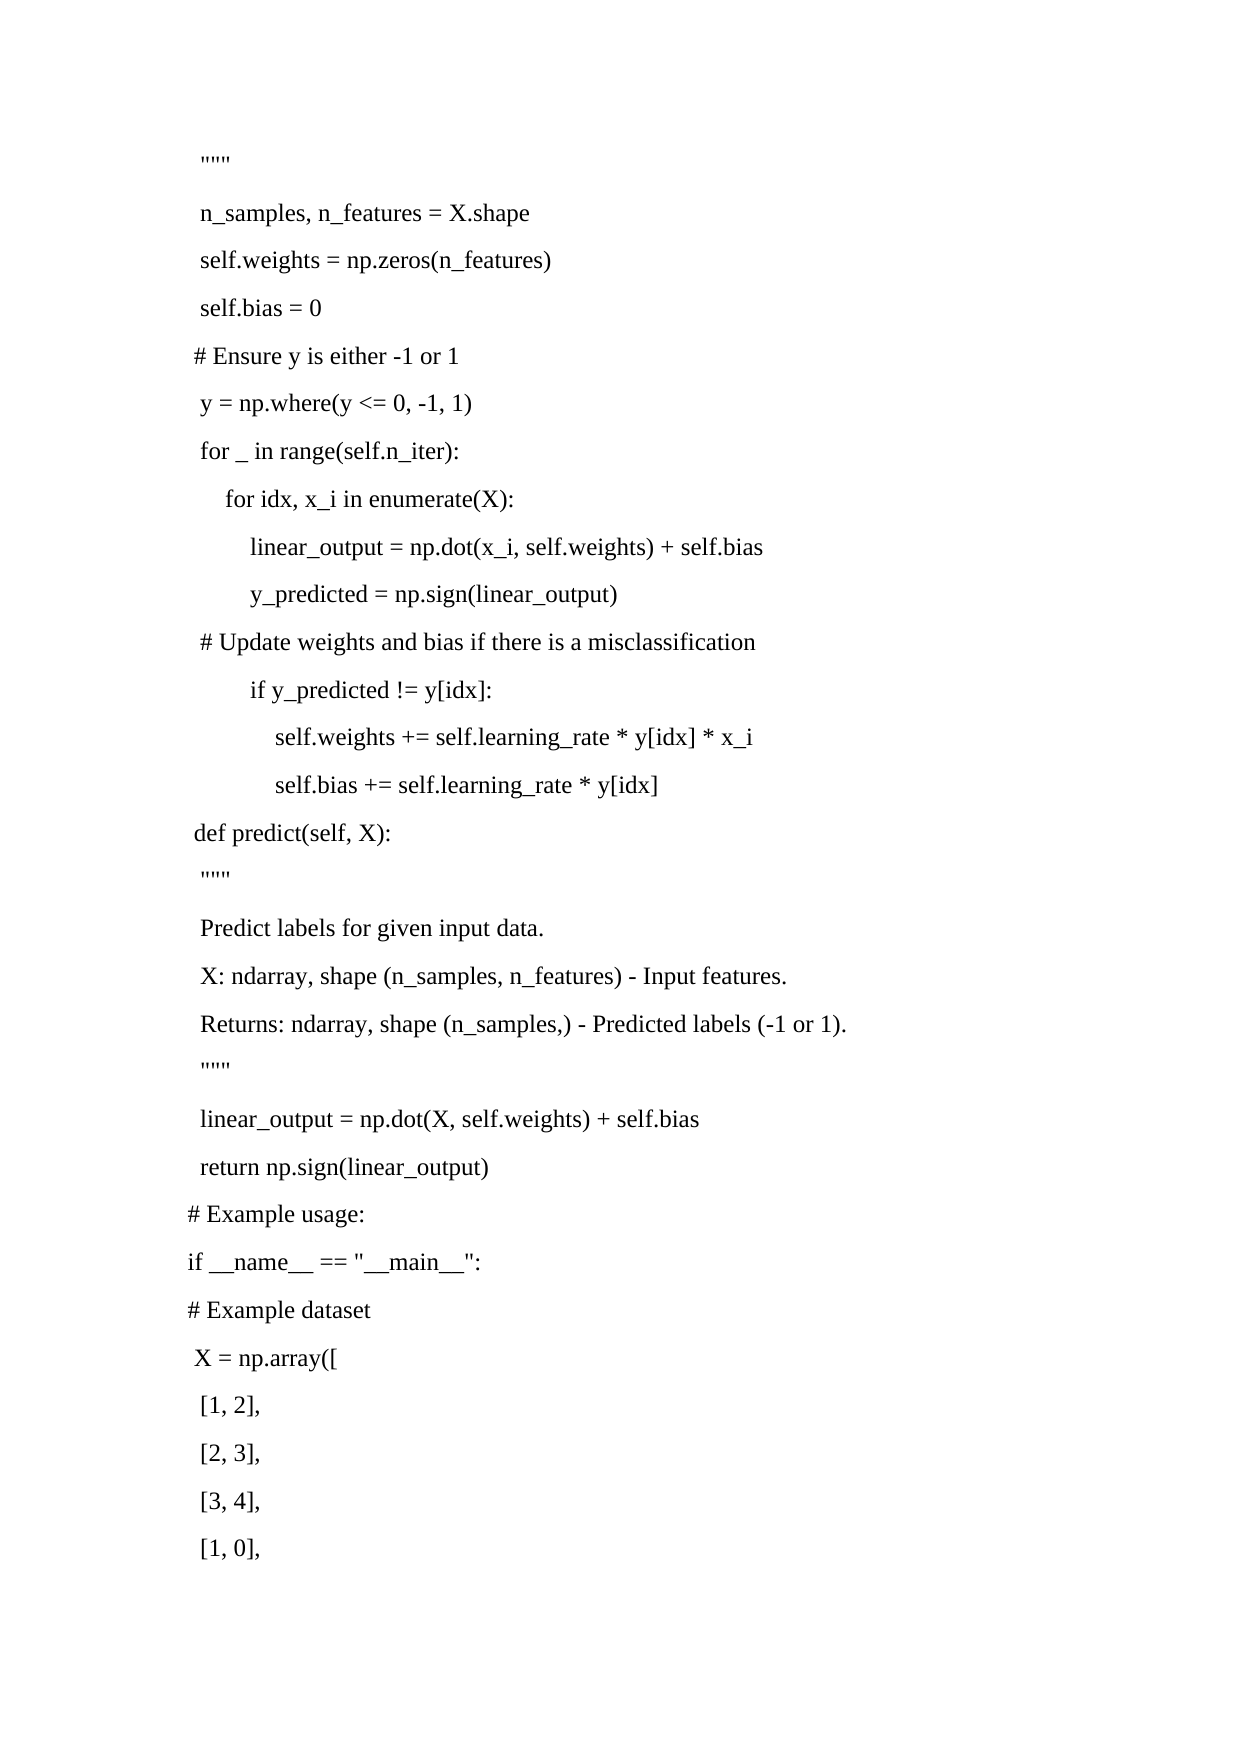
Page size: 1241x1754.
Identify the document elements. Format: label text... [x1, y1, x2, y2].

text linear_output = np.dot(x_i, self.weights) + self.bias [150, 532, 1090, 560]
text [3, 4], [150, 1486, 1090, 1514]
text def predict(self, X): [150, 818, 1090, 847]
text Predict labels for given input data. [150, 913, 1090, 942]
text [1, 2], [150, 1390, 1090, 1419]
text # Example dataset [150, 1295, 1090, 1324]
text self.weights = np.zeros(n_features) [150, 245, 1090, 274]
text self.bias += self.learning_rate * y[idx] [150, 770, 1090, 799]
text for idx, x_i in enumerate(X): [150, 484, 1090, 513]
text return np.sign(linear_output) [150, 1152, 1090, 1181]
text y_predicted = np.sign(linear_output) [150, 579, 1090, 608]
text [1, 0], [150, 1533, 1090, 1562]
text # Example usage: [150, 1199, 1090, 1228]
text """ [150, 866, 1090, 894]
text if y_predicted != y[idx]: [150, 675, 1090, 703]
text y = np.where(y <= 0, -1, 1) [150, 388, 1090, 417]
text Returns: ndarray, shape (n_samples,) - Predicted labels (-1 or 1). [150, 1009, 1090, 1037]
text [2, 3], [150, 1438, 1090, 1467]
text linear_output = np.dot(X, self.weights) + self.bias [150, 1104, 1090, 1133]
text # Update weights and bias if there is a misclassification [150, 627, 1090, 656]
text """ [150, 150, 1090, 179]
text if __name__ == "__main__": [150, 1247, 1090, 1276]
text n_samples, n_features = X.shape [150, 198, 1090, 226]
text self.weights += self.learning_rate * y[idx] * x_i [150, 722, 1090, 751]
text X: ndarray, shape (n_samples, n_features) - Input features. [150, 961, 1090, 990]
text """ [150, 1056, 1090, 1085]
text X = np.array([ [150, 1343, 1090, 1371]
text for _ in range(self.n_iter): [150, 436, 1090, 465]
text # Ensure y is either -1 or 1 [150, 341, 1090, 369]
text self.bias = 0 [150, 293, 1090, 322]
